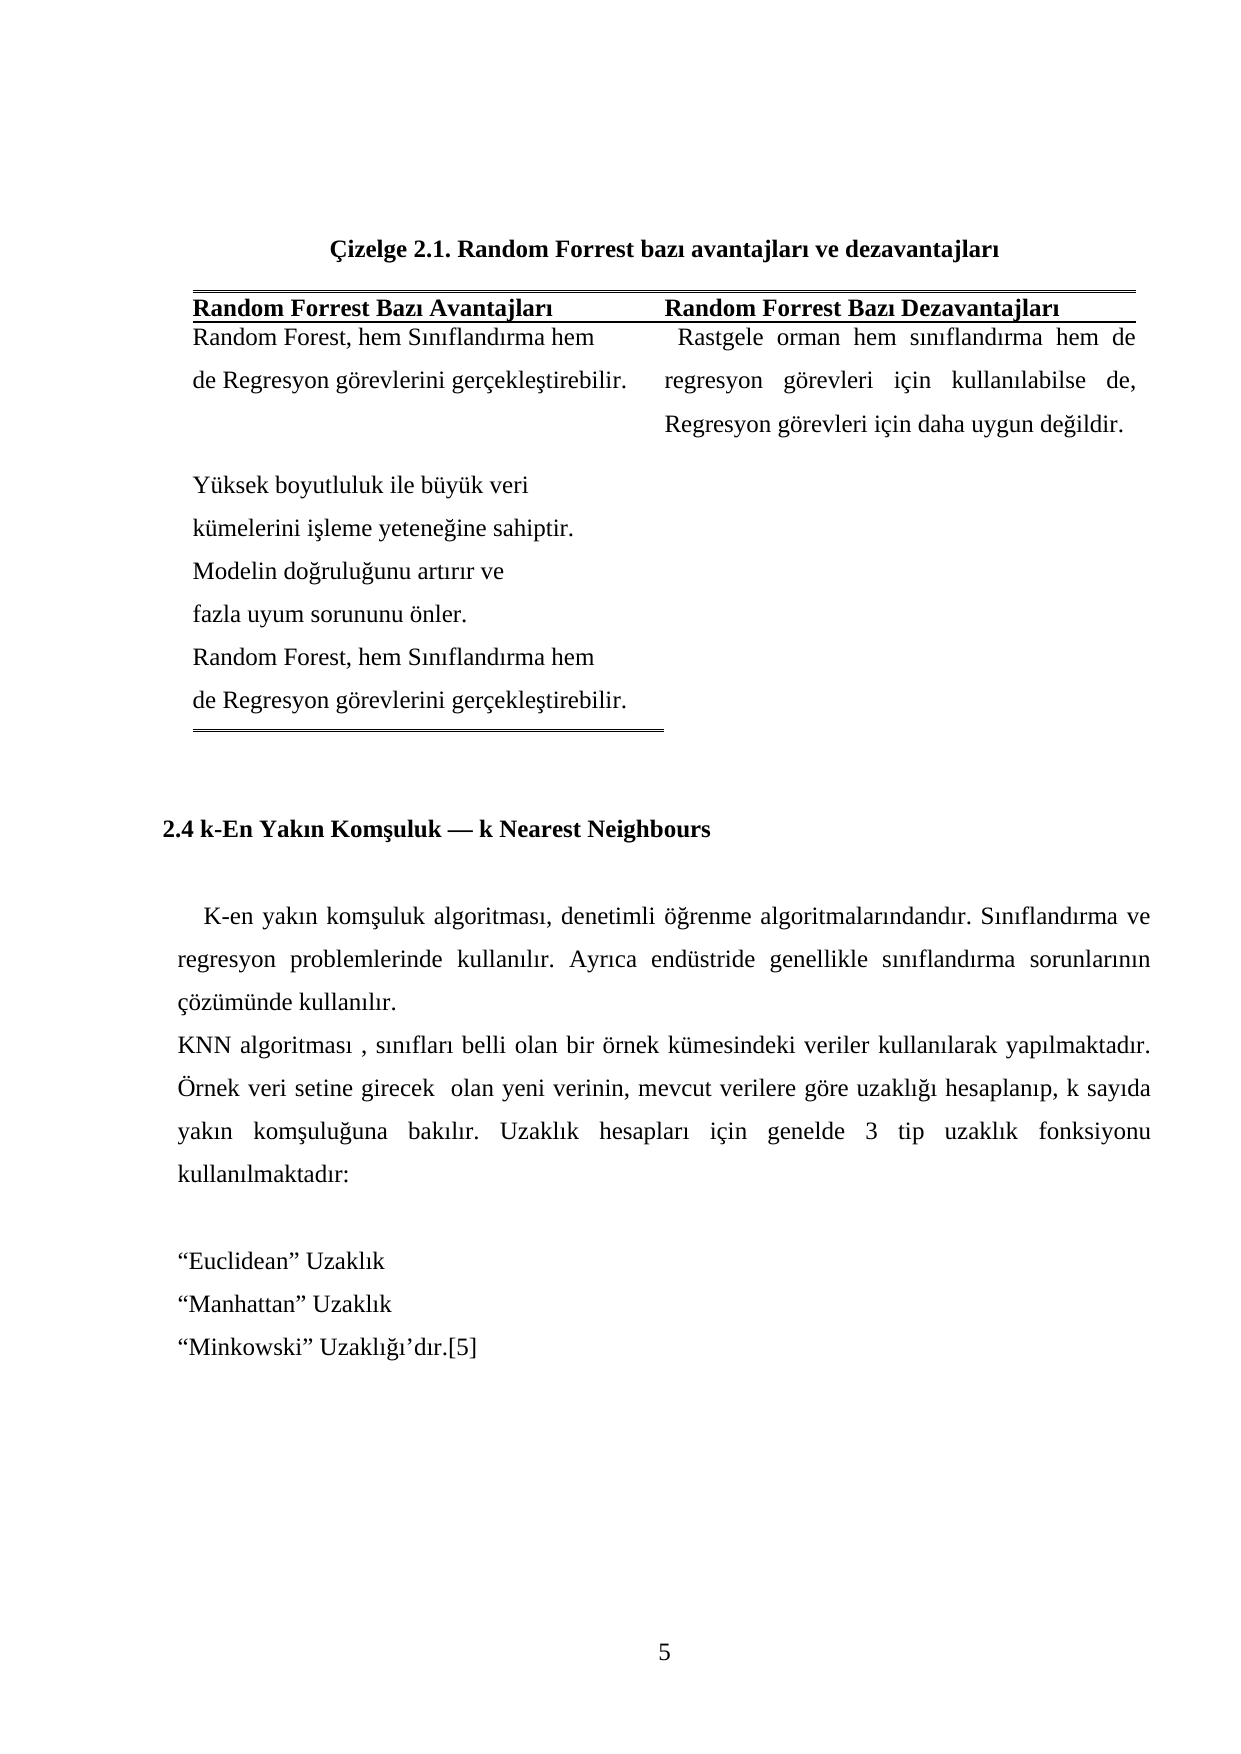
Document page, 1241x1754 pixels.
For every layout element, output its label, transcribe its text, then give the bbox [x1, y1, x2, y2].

subtitle 2.4 k-En Yakın Komşuluk — k Nearest Neighbours [162, 814, 1152, 843]
text “Manhattan” Uzaklık [177, 1289, 1152, 1318]
text KNN algoritması , sınıfları belli olan bir örnek kümesindeki veriler kullanılarak yapılmaktadır. Örnek veri setine girecek olan yeni verinin, mevcut verilere göre uzaklığı hesaplanıp, k sayıda yakın komşuluğuna bakılır. Uzaklık hesapları için genelde 3 tip uzaklık fonksiyonu kullanılmaktadır: [177, 1030, 1152, 1188]
table_cell Yüksek boyutluluk ile büyük veri kümelerini işleme yeteneğine sahiptir. [193, 470, 664, 556]
table_header Random Forrest Bazı Avantajları [193, 293, 664, 321]
table_cell Random Forest, hem Sınıflandırma hem de Regresyon görevlerini gerçekleştirebilir. [193, 323, 664, 470]
table_cell Rastgele orman hem sınıflandırma hem de regresyon görevleri için kullanılabilse de, Regresyon görevleri için daha uygun değildir. [664, 323, 1136, 470]
text “Euclidean” Uzaklık [177, 1246, 1152, 1274]
text K-en yakın komşuluk algoritması, denetimli öğrenme algoritmalarındandır. Sınıflandırma ve regresyon problemlerinde kullanılır. Ayrıca endüstride genellikle sınıflandırma sorunlarının çözümünde kullanılır. [177, 901, 1152, 1016]
text “Minkowski” Uzaklığı’dır.[5] [177, 1332, 1152, 1361]
table_header Random Forrest Bazı Dezavantajları [664, 293, 1136, 321]
table_cell Random Forest, hem Sınıflandırma hem de Regresyon görevlerini gerçekleştirebilir. [193, 643, 664, 729]
table_cell Modelin doğruluğunu artırır ve fazla uyum sorununu önler. [193, 556, 664, 642]
